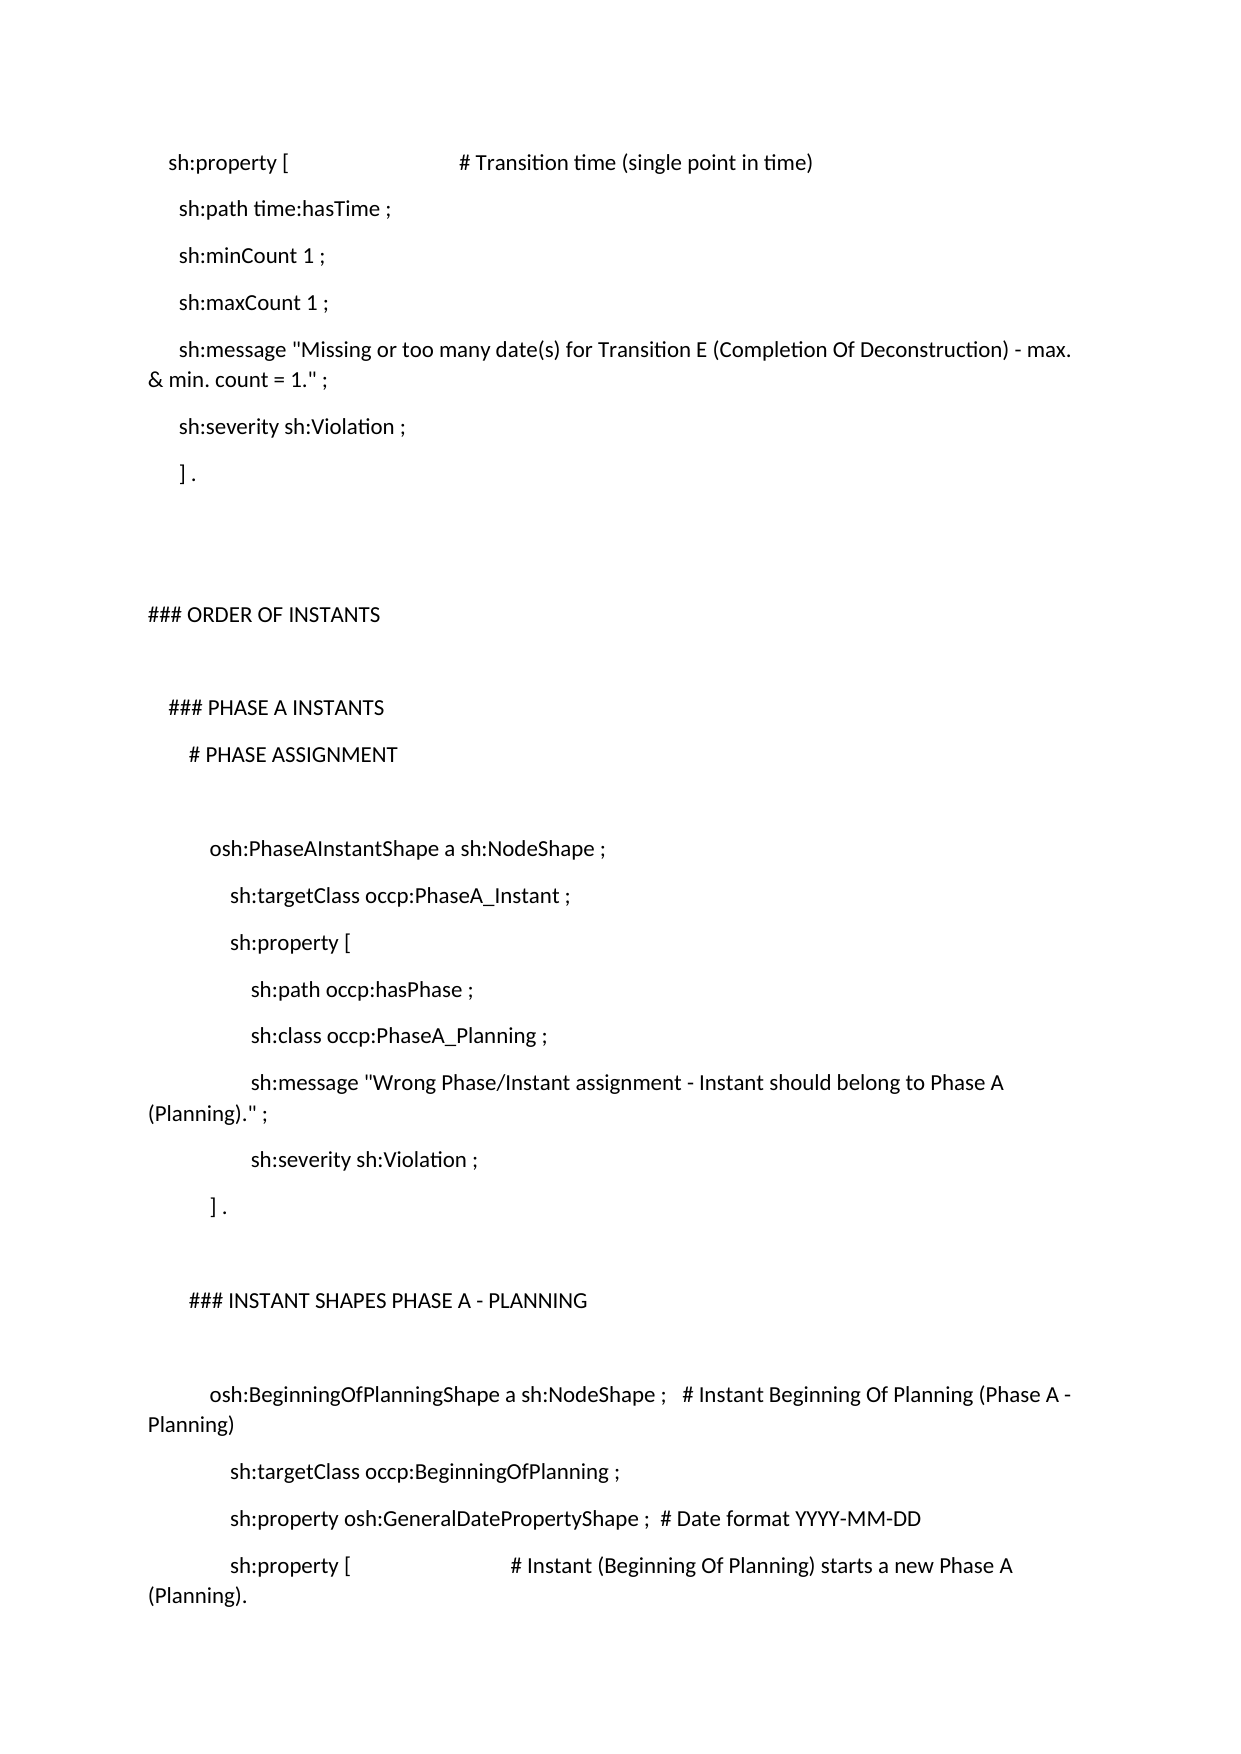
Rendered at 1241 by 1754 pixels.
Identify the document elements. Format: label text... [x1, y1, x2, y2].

text sh:maxCount 1 ; [148, 288, 1093, 316]
text sh:message "Wrong Phase/Instant assignment - Instant should belong to Phase A (Planning)." ; [148, 1068, 1093, 1127]
text sh:severity sh:Violation ; [148, 412, 1093, 440]
text ] . [148, 459, 1093, 487]
text sh:severity sh:Violation ; [148, 1146, 1093, 1173]
text ### ORDER OF INSTANTS [148, 600, 1093, 628]
text sh:path time:hasTime ; [148, 194, 1093, 222]
text osh:PhaseAInstantShape a sh:NodeShape ; [148, 834, 1093, 862]
text sh:minCount 1 ; [148, 241, 1093, 269]
text sh:property [ # Transition time (single point in time) [148, 148, 1093, 176]
text sh:property [ [148, 928, 1093, 956]
text ] . [148, 1192, 1093, 1220]
text ### PHASE A INSTANTS [148, 693, 1093, 721]
text sh:property osh:GeneralDatePropertyShape ; # Date format YYYY-MM-DD [148, 1504, 1093, 1532]
text sh:class occp:PhaseA_Planning ; [148, 1022, 1093, 1049]
text ### INSTANT SHAPES PHASE A - PLANNING [148, 1286, 1093, 1314]
text sh:targetClass occp:PhaseA_Instant ; [148, 881, 1093, 909]
text osh:BeginningOfPlanningShape a sh:NodeShape ; # Instant Beginning Of Planning (Phase A - Planning) [148, 1380, 1093, 1438]
text sh:message "Missing or too many date(s) for Transition E (Completion Of Deconstruction) - max. & min. count = 1." ; [148, 335, 1093, 393]
text sh:path occp:hasPhase ; [148, 975, 1093, 1003]
text # PHASE ASSIGNMENT [148, 740, 1093, 768]
text sh:property [ # Instant (Beginning Of Planning) starts a new Phase A (Planning). [148, 1551, 1093, 1609]
text sh:targetClass occp:BeginningOfPlanning ; [148, 1457, 1093, 1485]
